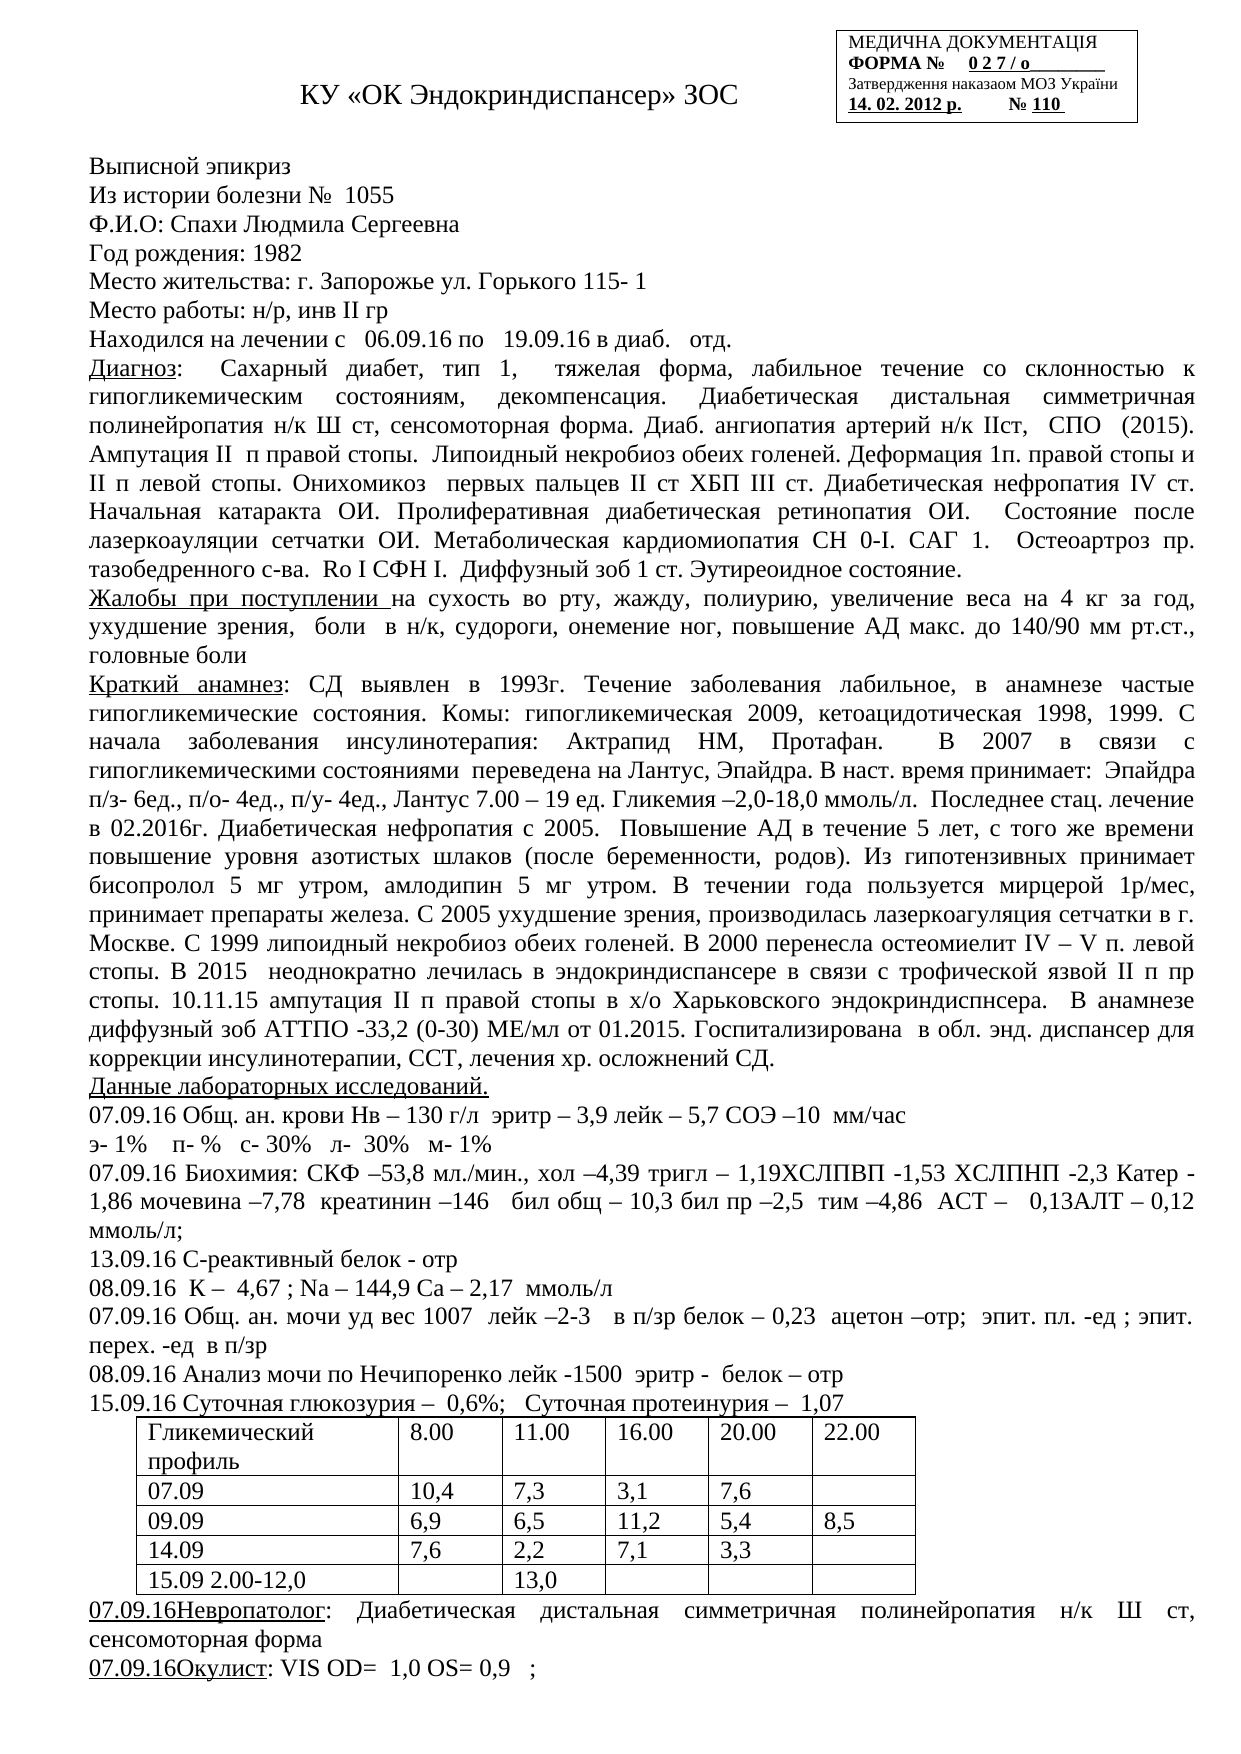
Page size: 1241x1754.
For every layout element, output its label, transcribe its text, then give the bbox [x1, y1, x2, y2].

text Жалобы при поступлении на сухость во рту, жажду, полиурию, увеличение веса на 4 кг за год, ухудшение зрения, боли в н/к, судороги, онемение ног, повышение АД макс. до 140/90 мм рт.ст., головные боли [89, 583, 1196, 669]
text Данные лабораторных исследований. [89, 1071, 1196, 1100]
table_cell 11,2 [606, 1506, 708, 1534]
text 07.09.16 Биохимия: СКФ –53,8 мл./мин., хол –4,39 тригл – 1,19ХСЛПВП -1,53 ХСЛПНП -2,3 Катер -1,86 мочевина –7,78 креатинин –146 бил общ – 10,3 бил пр –2,5 тим –4,86 АСТ – 0,13АЛТ – 0,12 ммоль/л; [89, 1158, 1196, 1244]
table_header 8.00 [399, 1418, 502, 1475]
table_cell 10,4 [399, 1476, 502, 1505]
table_cell 7,6 [709, 1476, 812, 1505]
table_cell 6,9 [399, 1506, 502, 1534]
table_header 20.00 [709, 1418, 812, 1475]
table_cell 5,4 [709, 1506, 812, 1534]
table_cell 09.09 [137, 1506, 398, 1534]
text Находился на лечении с 06.09.16 по 19.09.16 в диаб. отд. [89, 324, 1196, 353]
table_cell 3,3 [709, 1536, 812, 1564]
table_cell 2,2 [503, 1536, 605, 1564]
subtitle Ф.И.О: Спахи Людмила Сергеевна [89, 209, 1196, 238]
text Краткий анамнез: СД выявлен в 1993г. Течение заболевания лабильное, в анамнезе частые гипогликемические состояния. Комы: гипогликемическая 2009, кетоацидотическая 1998, 1999. С начала заболевания инсулинотерапия: Актрапид НМ, Протафан. В 2007 в связи с гипогликемическими состояниями переведена на Лантус, Эпайдра. В наст. время принимает: Эпайдра п/з- 6ед., п/о- 4ед., п/у- 4ед., Лантус 7.00 – 19 ед. Гликемия –2,0-18,0 ммоль/л. Последнее стац. лечение в 02.2016г. Диабетическая нефропатия с 2005. Повышение АД в течение 5 лет, с того же времени повышение уровня азотистых шлаков (после беременности, родов). Из гипотензивных принимает бисопролол 5 мг утром, амлодипин 5 мг утром. В течении года пользуется мирцерой 1р/мес, принимает препараты железа. С 2005 ухудшение зрения, производилась лазеркоагуляция сетчатки в г. Москве. С 1999 липоидный некробиоз обеих голеней. В 2000 перенесла остеомиелит IV – V п. левой стопы. В 2015 неоднократно лечилась в эндокриндиспансере в связи с трофической язвой II п пр стопы. 10.11.15 ампутация II п правой стопы в х/о Харьковского эндокриндиспнсера. В анамнезе диффузный зоб АТТПО -33,2 (0-30) МЕ/мл от 01.2015. Госпитализирована в обл. энд. диспансер для коррекции инсулинотерапии, ССТ, лечения хр. осложнений СД. [89, 669, 1196, 1071]
text 08.09.16 К – 4,67 ; Nа – 144,9 Са – 2,17 ммоль/л [89, 1273, 1196, 1301]
table_header Гликемический профиль [137, 1418, 398, 1475]
table_cell 8,5 [813, 1506, 915, 1534]
table_cell 14.09 [137, 1536, 398, 1564]
table_cell [709, 1565, 812, 1594]
text Год рождения: 1982 [89, 238, 1196, 266]
text 07.09.16Окулист: VIS OD= 1,0 OS= 0,9 ; [89, 1653, 1196, 1681]
text э- 1% п- % с- 30% л- 30% м- 1% [89, 1129, 1196, 1158]
table_cell 7,6 [399, 1536, 502, 1564]
table_cell [813, 1565, 915, 1594]
table_cell [606, 1565, 708, 1594]
table_header 16.00 [606, 1418, 708, 1475]
table_cell 7,3 [503, 1476, 605, 1505]
text 13.09.16 С-реактивный белок - отр [89, 1244, 1196, 1273]
text 07.09.16 Общ. ан. крови Нв – 130 г/л эритр – 3,9 лейк – 5,7 СОЭ –10 мм/час [89, 1100, 1196, 1129]
subtitle Из истории болезни № 1055 [89, 180, 1196, 209]
text 07.09.16Невропатолог: Диабетическая дистальная симметричная полинейропатия н/к Ш ст, сенсомоторная форма [89, 1595, 1196, 1653]
text Место жительства: г. Запорожье ул. Горького 115- 1 [89, 266, 1196, 295]
table_cell 3,1 [606, 1476, 708, 1505]
table_cell [399, 1565, 502, 1594]
text Место работы: н/р, инв II гр [89, 295, 1196, 324]
text 08.09.16 Анализ мочи по Нечипоренко лейк -1500 эритр - белок – отр [89, 1359, 1196, 1388]
subtitle Выписной эпикриз [89, 151, 1202, 180]
subtitle 07.09.16 Общ. ан. мочи уд вес 1007 лейк –2-3 в п/зр белок – 0,23 ацетон –отр; эпит. пл. -ед ; эпит. перех. -ед в п/зр [89, 1301, 1196, 1359]
table_cell 07.09 [137, 1476, 398, 1505]
table_cell 15.09 2.00-12,0 [137, 1565, 398, 1594]
table_cell 7,1 [606, 1536, 708, 1564]
table_cell 13,0 [503, 1565, 605, 1594]
table_header 22.00 [813, 1418, 915, 1475]
text 15.09.16 Суточная глюкозурия – 0,6%; Суточная протеинурия – 1,07 [89, 1388, 1196, 1416]
table_header 11.00 [503, 1418, 605, 1475]
text Диагноз: Сахарный диабет, тип 1, тяжелая форма, лабильное течение со склонностью к гипогликемическим состояниям, декомпенсация. Диабетическая дистальная симметричная полинейропатия н/к Ш ст, сенсомоторная форма. Диаб. ангиопатия артерий н/к IIст, СПО (2015). Ампутация II п правой стопы. Липоидный некробиоз обеих голеней. Деформация 1п. правой стопы и II п левой стопы. Онихомикоз первых пальцев II ст ХБП III ст. Диабетическая нефропатия IV ст. Начальная катаракта ОИ. Пролиферативная диабетическая ретинопатия ОИ. Состояние после лазеркоауляции сетчатки ОИ. Метаболическая кардиомиопатия СН 0-I. САГ 1. Остеоартроз пр. тазобедренного с-ва. Rо I СФН I. Диффузный зоб 1 ст. Эутиреоидное состояние. [89, 353, 1196, 583]
table_cell [813, 1536, 915, 1564]
table_cell [813, 1476, 915, 1505]
table_cell 6,5 [503, 1506, 605, 1534]
